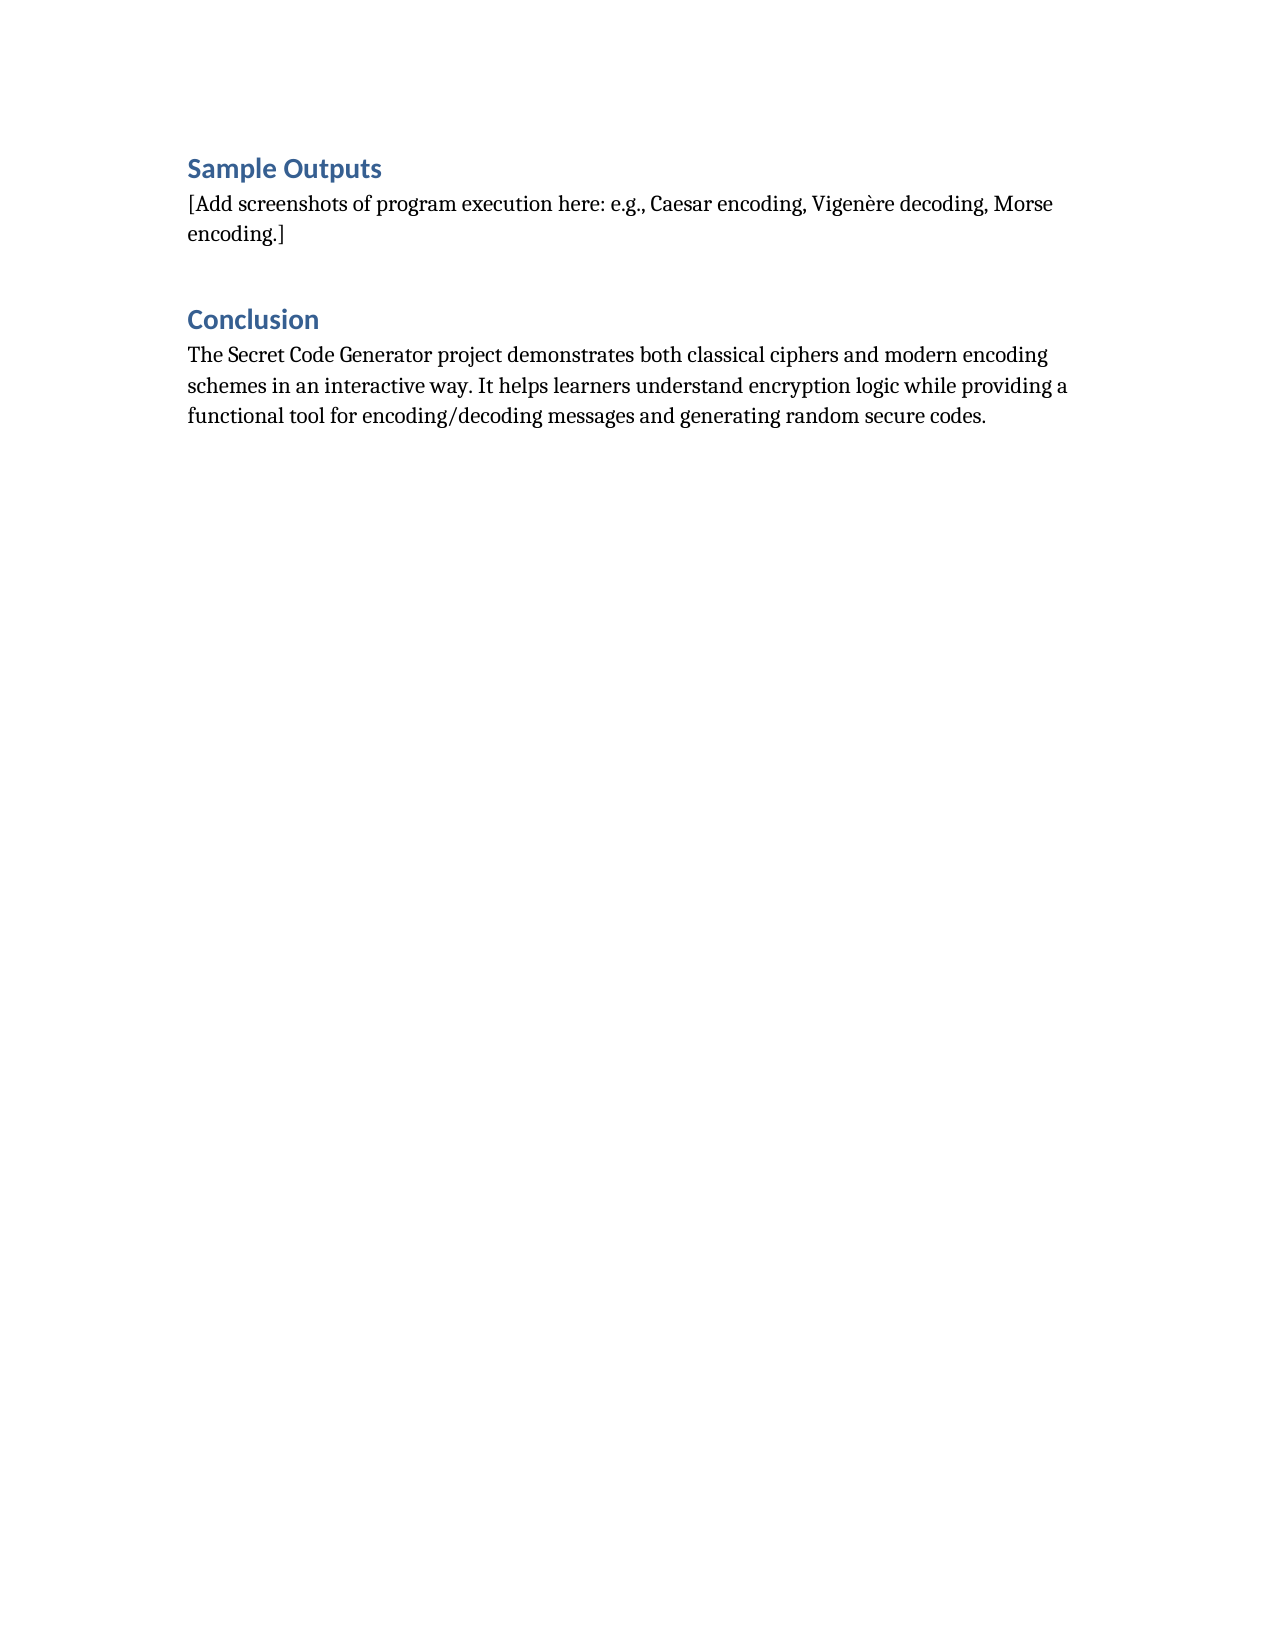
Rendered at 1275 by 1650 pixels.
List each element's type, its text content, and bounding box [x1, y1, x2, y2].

text [Add screenshots of program execution here: e.g., Caesar encoding, Vigenère decoding, Morse encoding.] [187, 191, 1087, 247]
text The Secret Code Generator project demonstrates both classical ciphers and modern encoding schemes in an interactive way. It helps learners understand encryption logic while providing a functional tool for encoding/decoding messages and generating random secure codes. [187, 342, 1087, 429]
subtitle Conclusion [187, 301, 1087, 337]
subtitle Sample Outputs [187, 150, 1087, 186]
